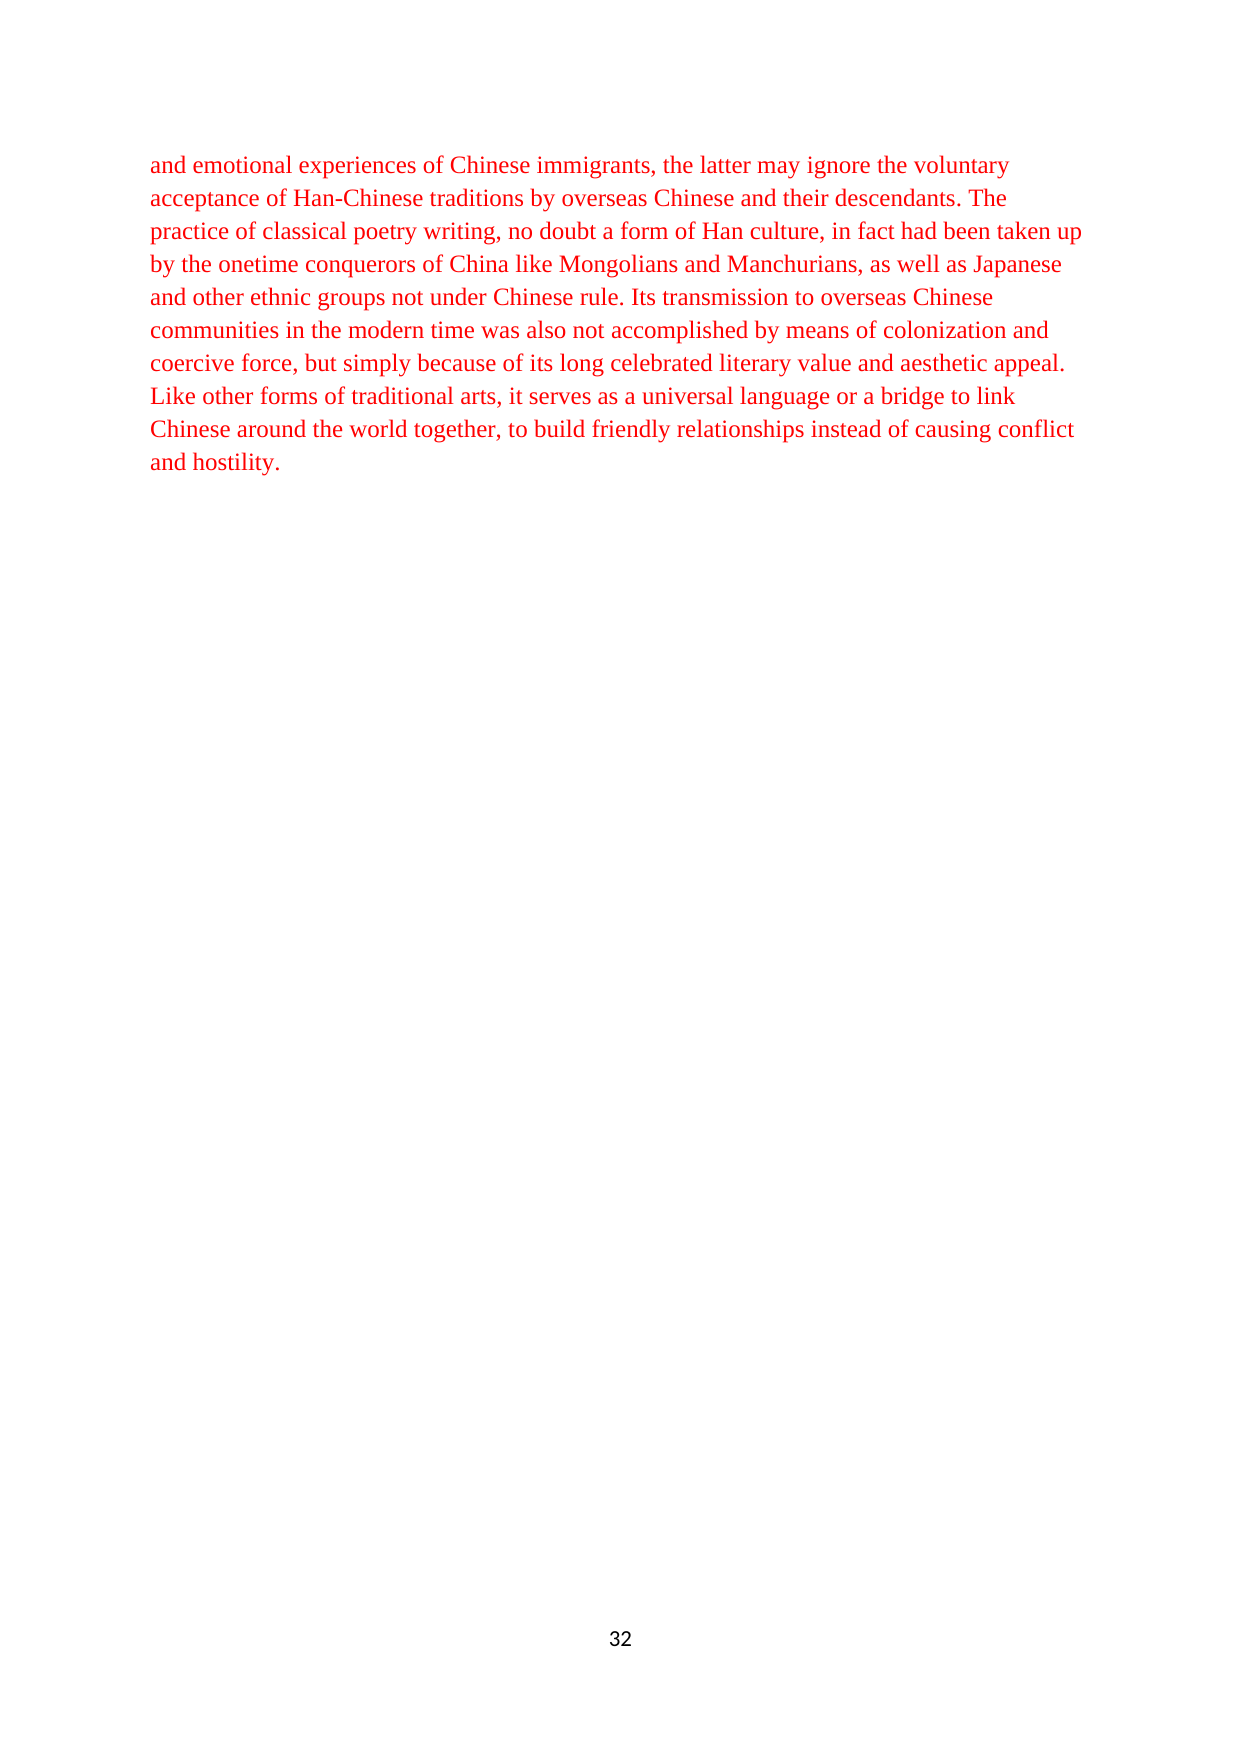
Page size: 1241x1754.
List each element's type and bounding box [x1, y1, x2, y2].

text [150, 150, 1090, 476]
